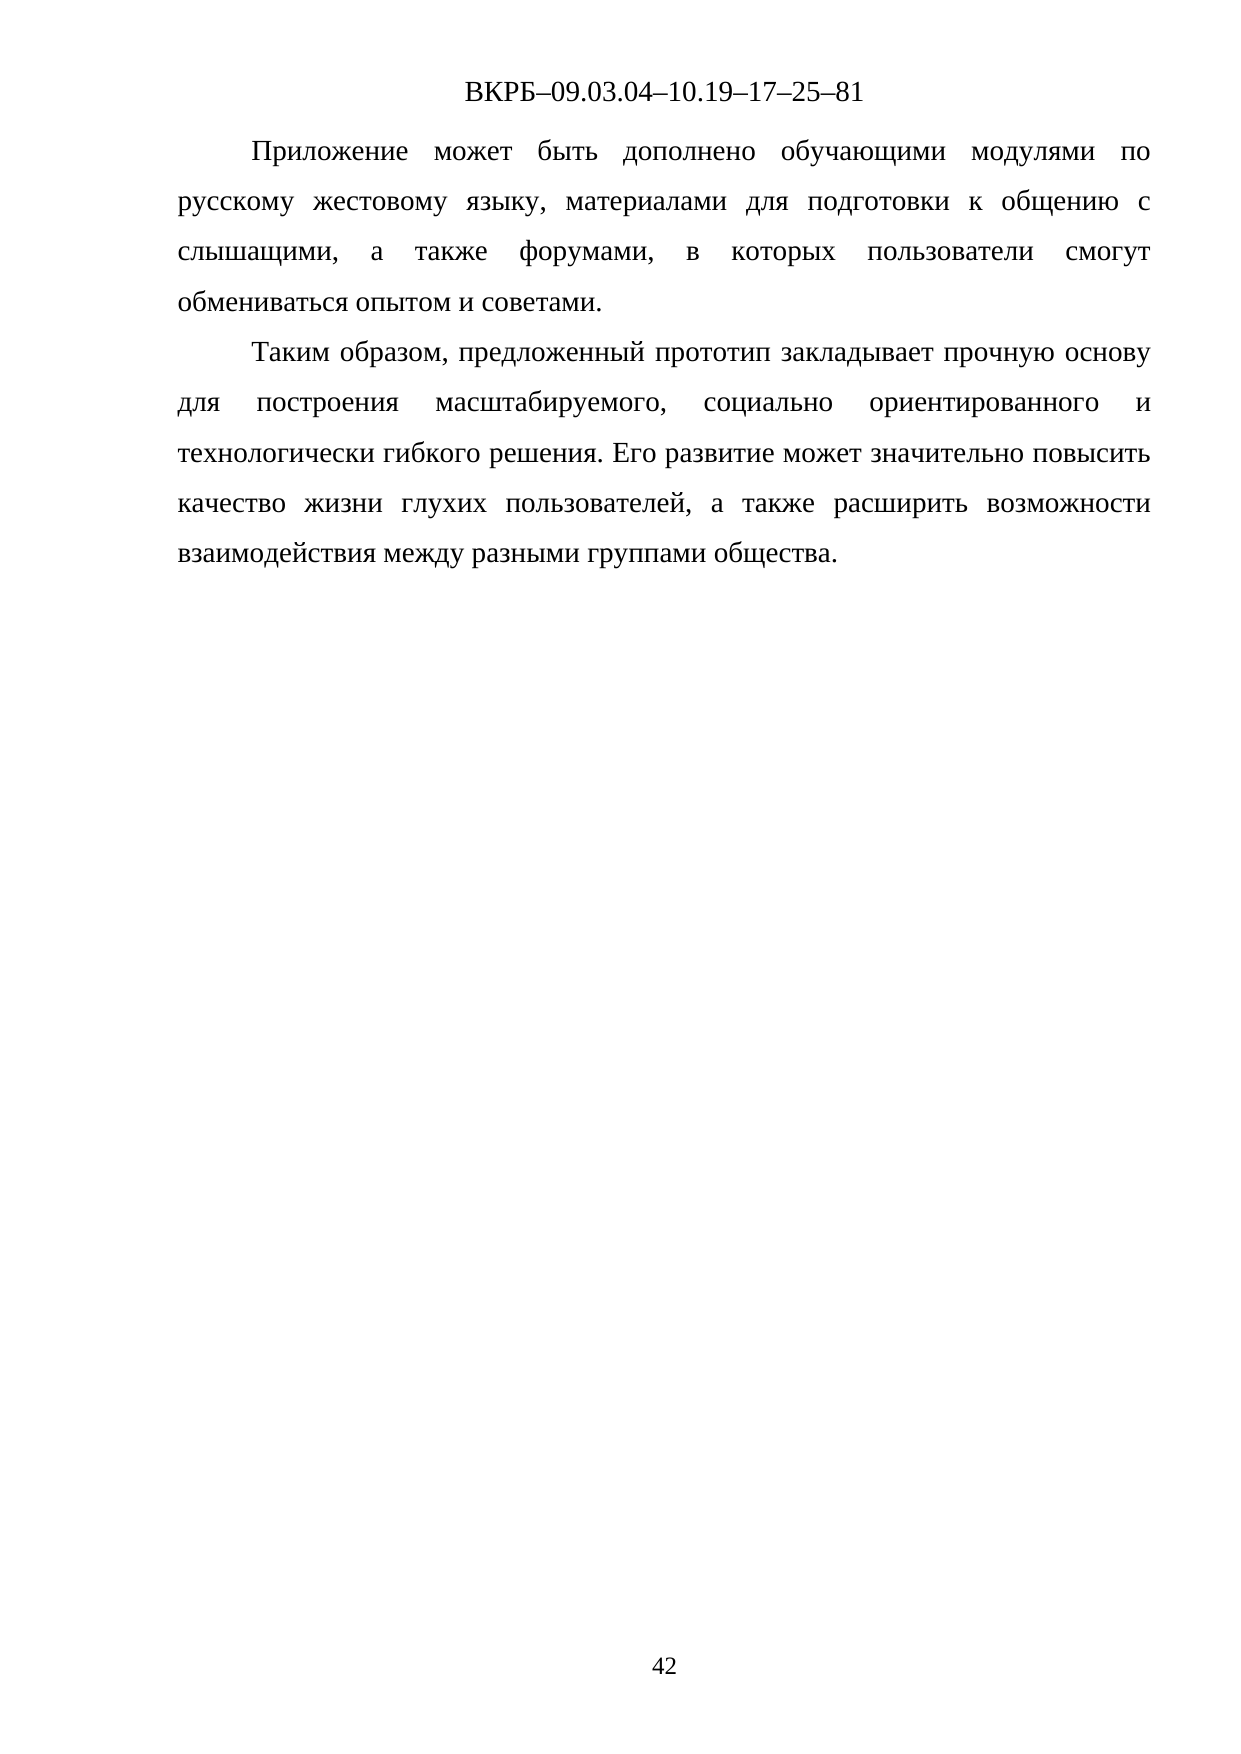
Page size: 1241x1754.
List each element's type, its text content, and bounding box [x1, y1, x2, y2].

text Таким образом, предложенный прототип закладывает прочную основу для построения масштабируемого, социально ориентированного и технологически гибкого решения. Его развитие может значительно повысить качество жизни глухих пользователей, а также расширить возможности взаимодействия между разными группами общества. [177, 334, 1152, 569]
